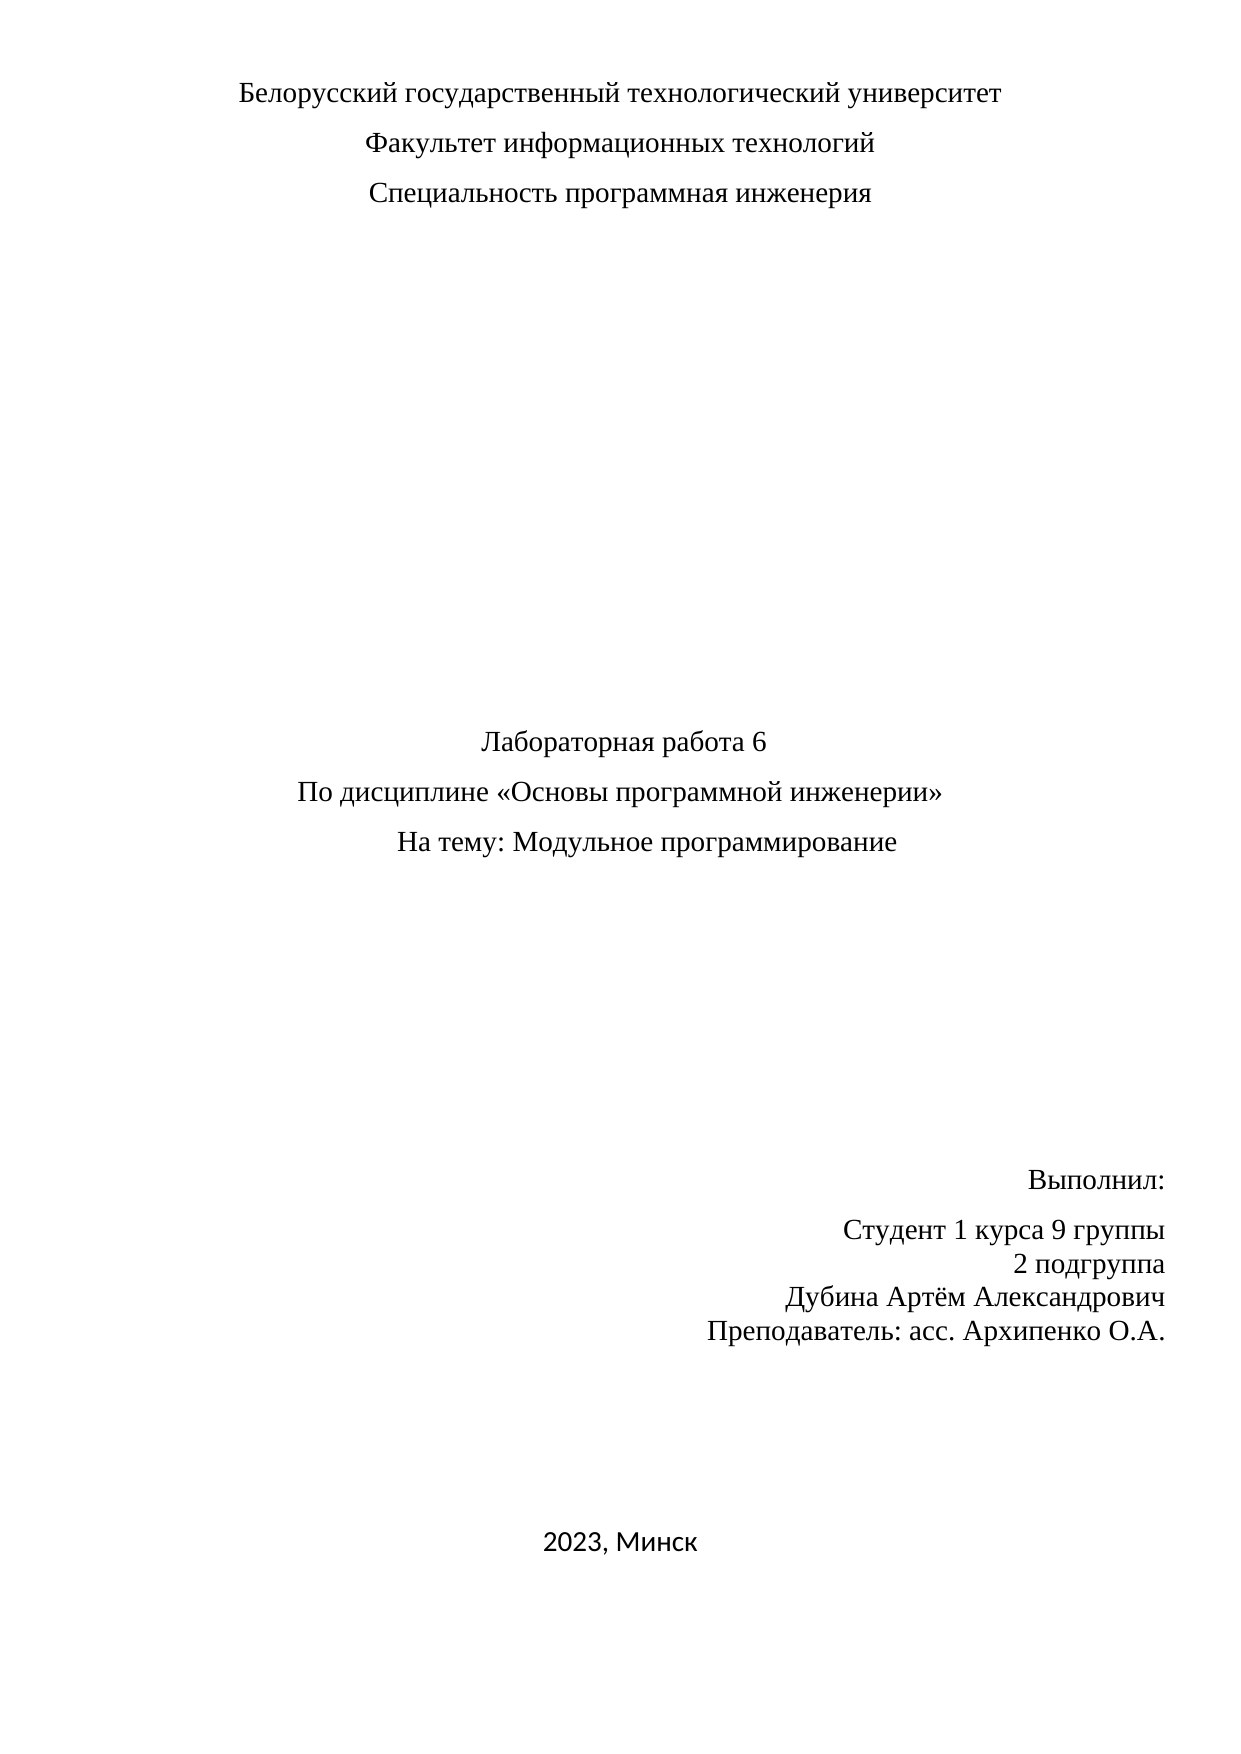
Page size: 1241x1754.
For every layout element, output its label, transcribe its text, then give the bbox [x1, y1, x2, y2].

text Белорусский государственный технологический университет [75, 75, 1165, 108]
text Специальность программная инженерия [75, 175, 1165, 209]
text На тему: Модульное программирование [75, 824, 1165, 858]
text Лабораторная работа 6 [75, 254, 1165, 757]
text Выполнил: [75, 874, 1165, 1196]
text Студент 1 курса 9 группы 2 подгруппа Дубина Артём Александрович Преподаватель: асс. Архипенко О.А. [75, 1212, 1165, 1346]
text По дисциплине «Основы программной инженерии» [75, 774, 1165, 808]
text Факультет информационных технологий [75, 125, 1165, 159]
text 2023, Минск [75, 1371, 1165, 1559]
